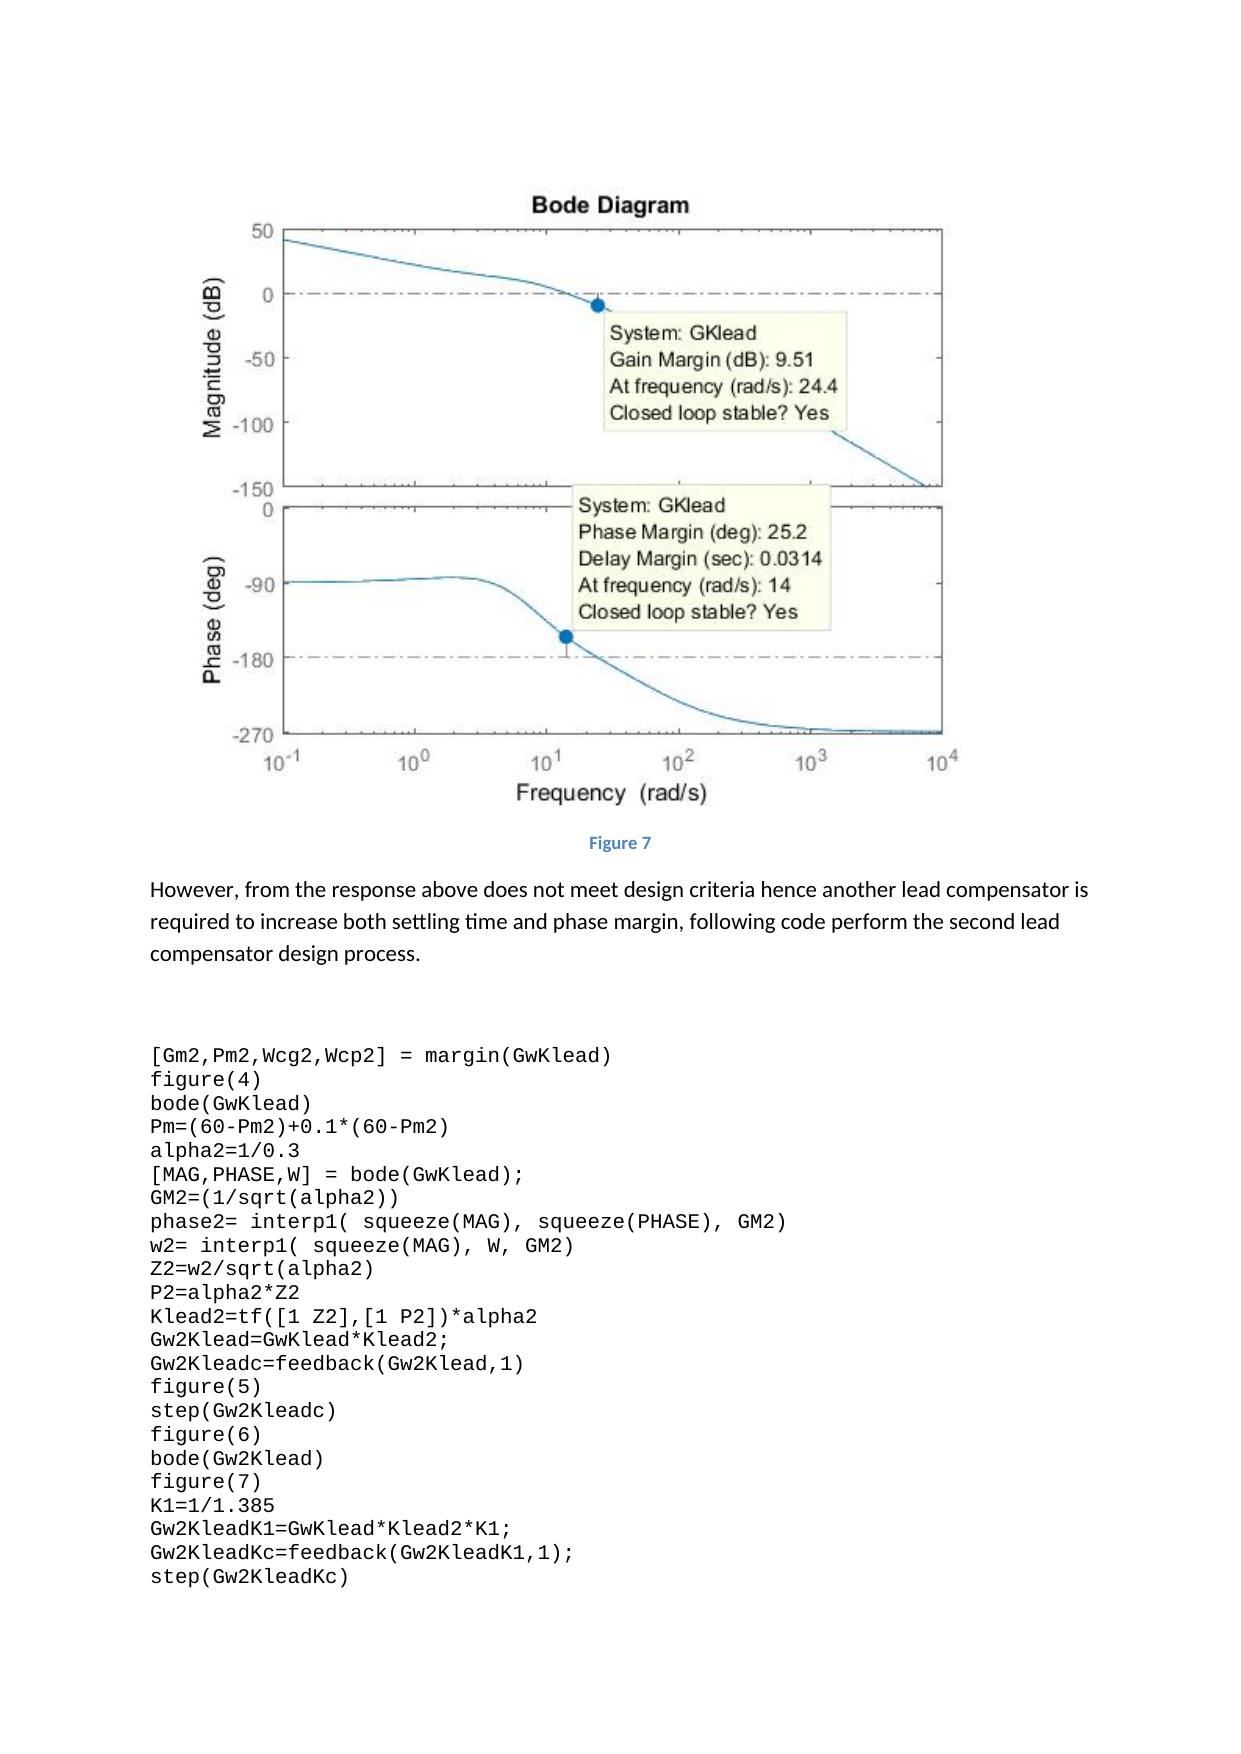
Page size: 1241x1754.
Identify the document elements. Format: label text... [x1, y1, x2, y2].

text Z2=w2/sqrt(alpha2) [150, 1258, 1090, 1282]
text Pm=(60-Pm2)+0.1*(60-Pm2) [150, 1116, 1090, 1140]
text w2= interp1( squeeze(MAG), W, GM2) [150, 1235, 1090, 1258]
text figure(4) [150, 1069, 1090, 1093]
text K1=1/1.385 [150, 1495, 1090, 1518]
text Gw2KleadKc=feedback(Gw2KleadK1,1); [150, 1542, 1090, 1566]
text However, from the response above does not meet design criteria hence another lead compensator is required to increase both settling time and phase margin, following code perform the second lead compensator design process. [150, 875, 1090, 967]
text P2=alpha2*Z2 [150, 1282, 1090, 1306]
text [MAG,PHASE,W] = bode(GwKlead); [150, 1164, 1090, 1187]
text Klead2=tf([1 Z2],[1 P2])*alpha2 [150, 1306, 1090, 1329]
text Gw2Klead=GwKlead*Klead2; [150, 1329, 1090, 1353]
text figure(6) [150, 1424, 1090, 1447]
text Gw2KleadK1=GwKlead*Klead2*K1; [150, 1518, 1090, 1542]
text figure(5) [150, 1377, 1090, 1400]
text GM2=(1/sqrt(alpha2)) [150, 1187, 1090, 1211]
picture [150, 149, 1026, 807]
text bode(GwKlead) [150, 1093, 1090, 1116]
text [Gm2,Pm2,Wcg2,Wcp2] = margin(GwKlead) [150, 1046, 1090, 1069]
text Gw2Kleadc=feedback(Gw2Klead,1) [150, 1353, 1090, 1377]
text figure(7) [150, 1471, 1090, 1495]
text alpha2=1/0.3 [150, 1140, 1090, 1164]
text Figure 7 [150, 831, 1090, 854]
text bode(Gw2Klead) [150, 1447, 1090, 1471]
text step(Gw2Kleadc) [150, 1400, 1090, 1424]
text step(Gw2KleadKc) [150, 1566, 1090, 1589]
text phase2= interp1( squeeze(MAG), squeeze(PHASE), GM2) [150, 1211, 1090, 1235]
